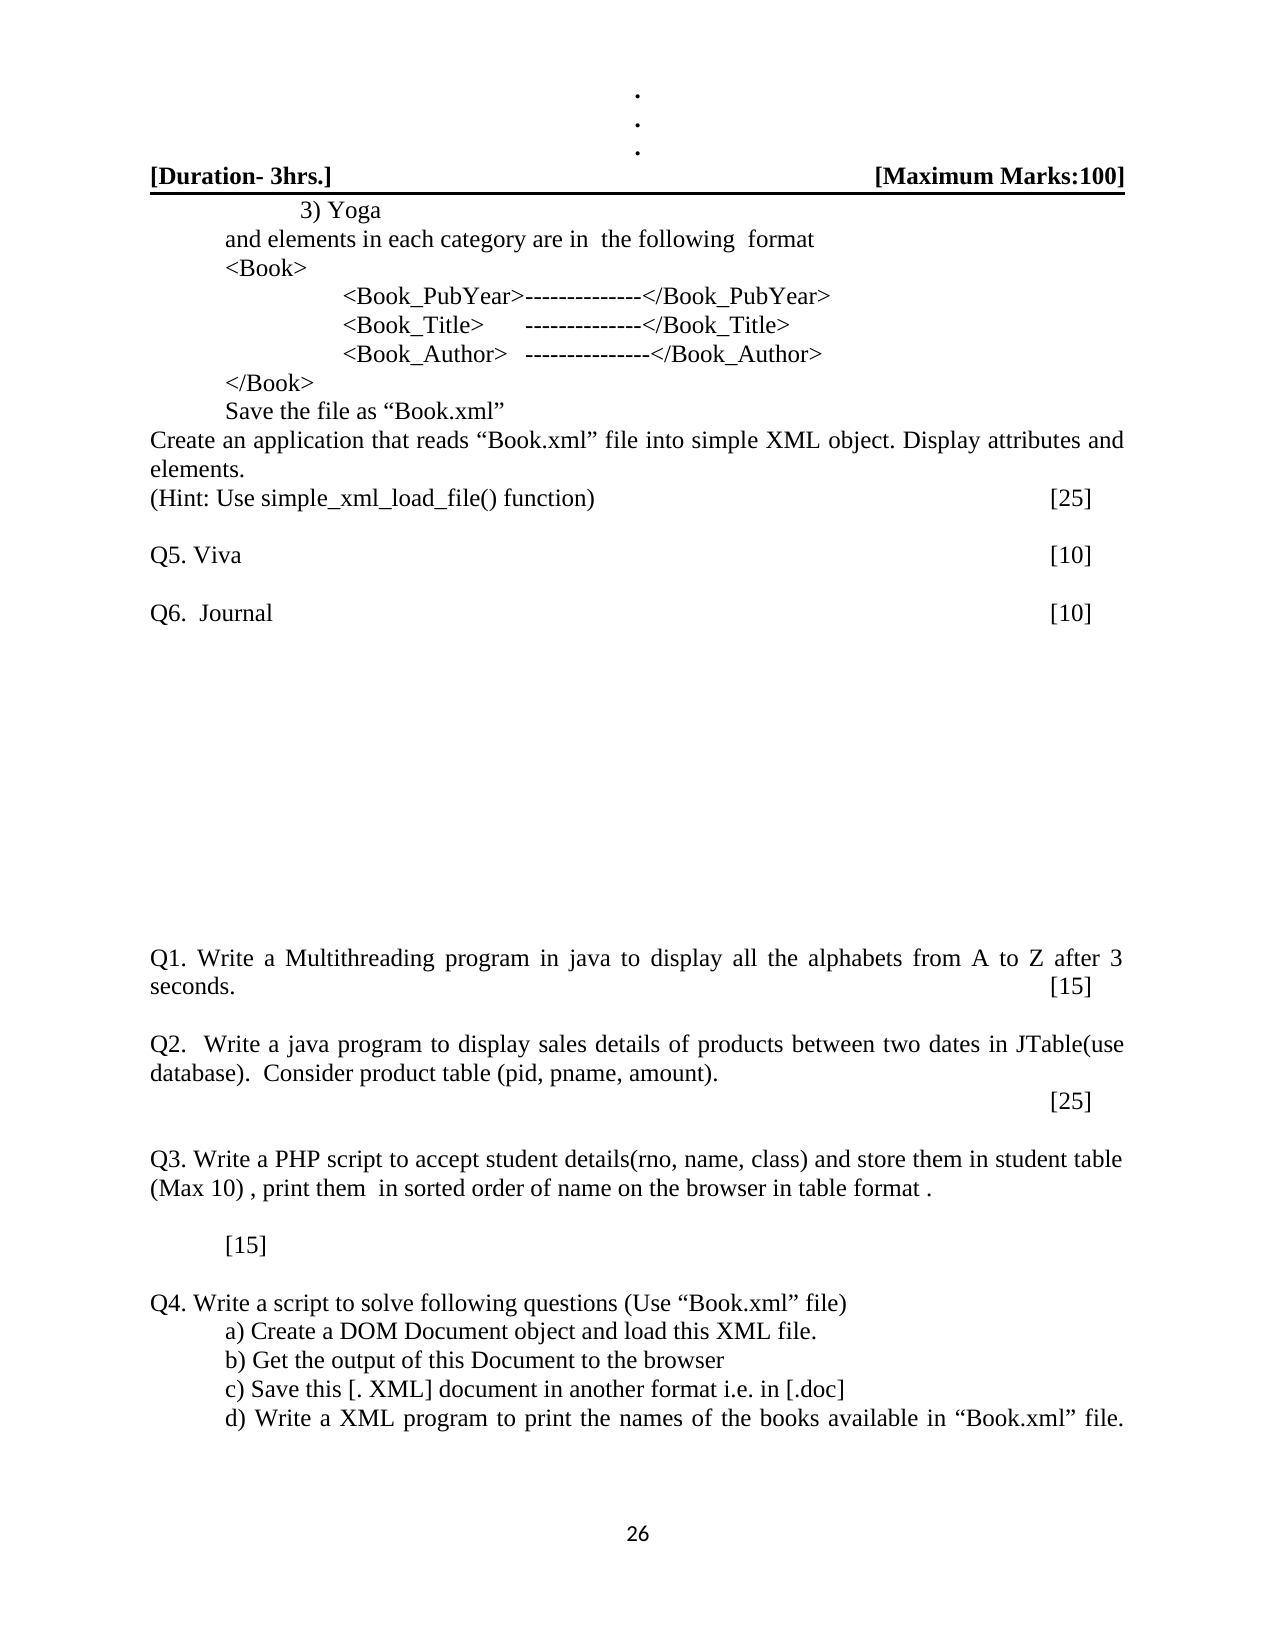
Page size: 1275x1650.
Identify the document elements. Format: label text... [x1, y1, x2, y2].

text 3) Yoga [150, 195, 1125, 224]
text Q1. Write a Multithreading program in java to display all the alphabets from A to Z after 3 seconds. [15] [150, 943, 1125, 1000]
text Q4. Write a script to solve following questions (Use “Book.xml” file) [150, 1288, 1125, 1316]
list <Book_PubYear> --------------</Book_PubYear> [225, 281, 1125, 310]
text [150, 1403, 1125, 1460]
text Create an application that reads “Book.xml” file into simple XML object. Display attributes and elements. [150, 425, 1125, 483]
text a) Create a DOM Document object and load this XML file. [150, 1316, 1125, 1345]
list <Book> [225, 253, 1125, 281]
text b) Get the output of this Document to the browser [225, 1345, 1125, 1374]
text Q3. Write a PHP script to accept student details(rno, name, class) and store them in student table (Max 10) , print them in sorted order of name on the browser in table format . [15] [150, 1144, 1125, 1259]
list </Book> [225, 368, 1125, 396]
text [25] [150, 1086, 1125, 1115]
list <Book_Author> ---------------</Book_Author> [225, 339, 1125, 368]
list Save the file as “Book.xml” [225, 396, 1125, 425]
text Q5. Viva [10] [150, 540, 1125, 569]
text c) Save this [. XML] document in another format i.e. in [.doc] [150, 1374, 1125, 1403]
text Q2. Write a java program to display sales details of products between two dates in JTable(use database). Consider product table (pid, pname, amount). [150, 1029, 1125, 1086]
list <Book_Title> --------------</Book_Title> [225, 310, 1125, 339]
text Q6. Journal [10] [150, 598, 1125, 626]
list and elements in each category are in the following format [225, 224, 1125, 253]
text (Hint: Use simple_xml_load_file() function) [25] [150, 483, 1125, 511]
